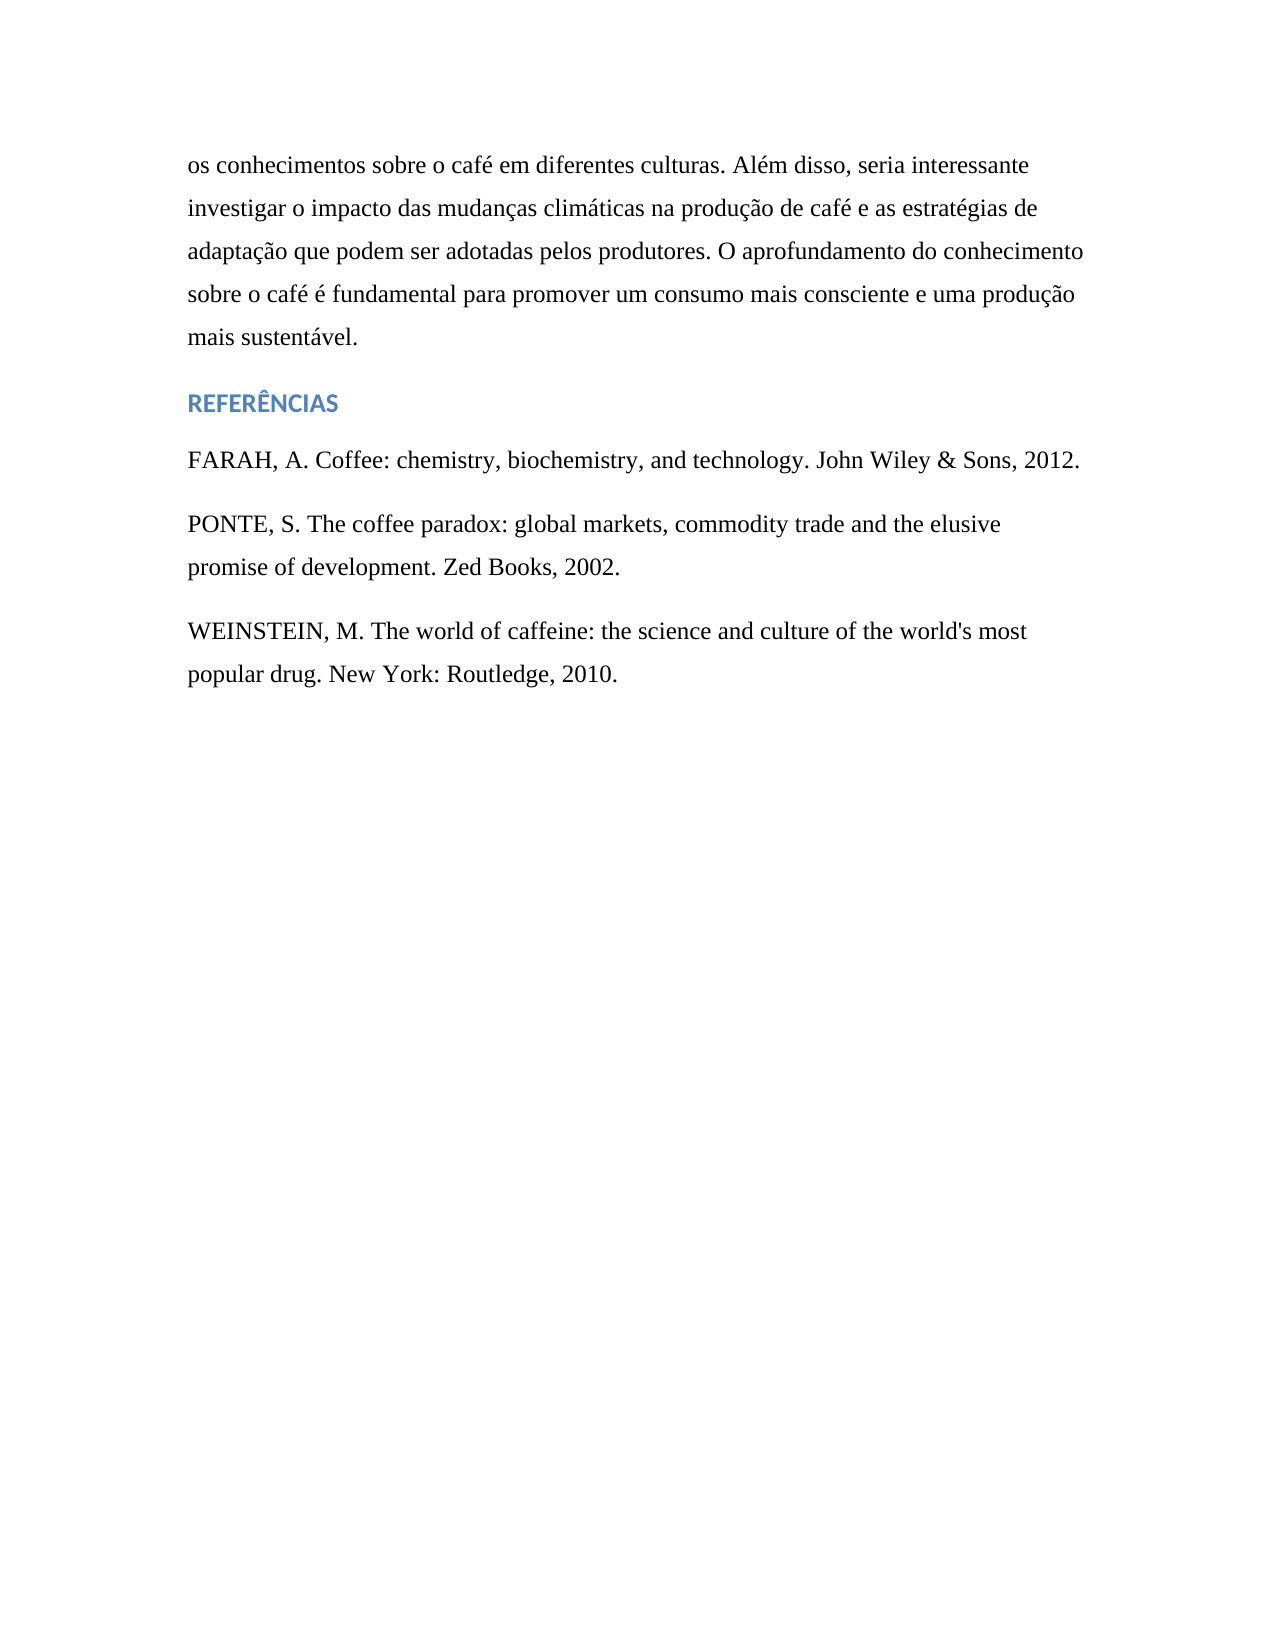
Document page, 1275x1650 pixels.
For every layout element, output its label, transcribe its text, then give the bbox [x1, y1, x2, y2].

text FARAH, A. Coffee: chemistry, biochemistry, and technology. John Wiley & Sons, 2012. [187, 445, 1087, 474]
text PONTE, S. The coffee paradox: global markets, commodity trade and the elusive promise of development. Zed Books, 2002. [187, 509, 1087, 581]
text WEINSTEIN, M. The world of caffeine: the science and culture of the world's most popular drug. New York: Routledge, 2010. [187, 616, 1087, 688]
subtitle REFERÊNCIAS [187, 386, 1087, 419]
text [187, 150, 1087, 351]
